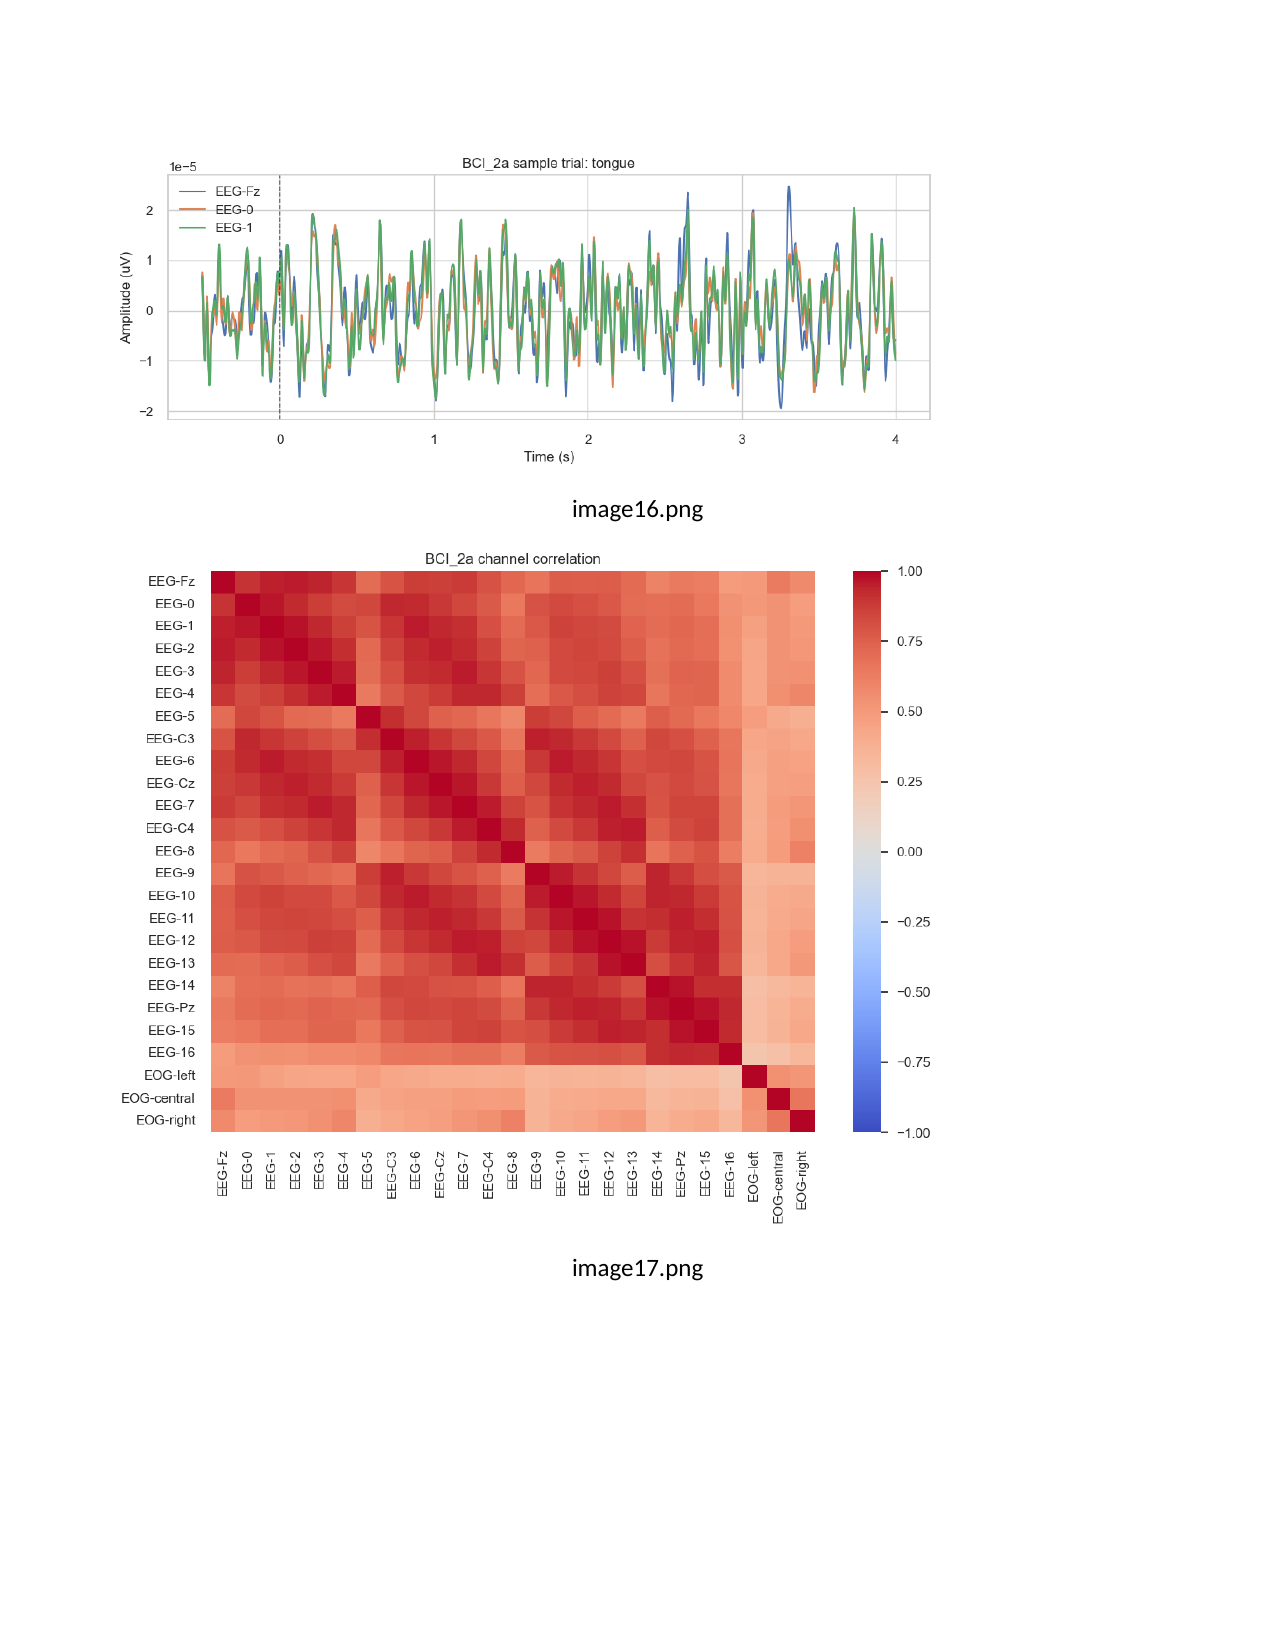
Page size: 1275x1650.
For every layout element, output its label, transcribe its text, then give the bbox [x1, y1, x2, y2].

text image16.png [112, 493, 1162, 524]
picture [112, 544, 938, 1231]
picture [112, 150, 938, 472]
text image17.png [112, 1252, 1162, 1282]
